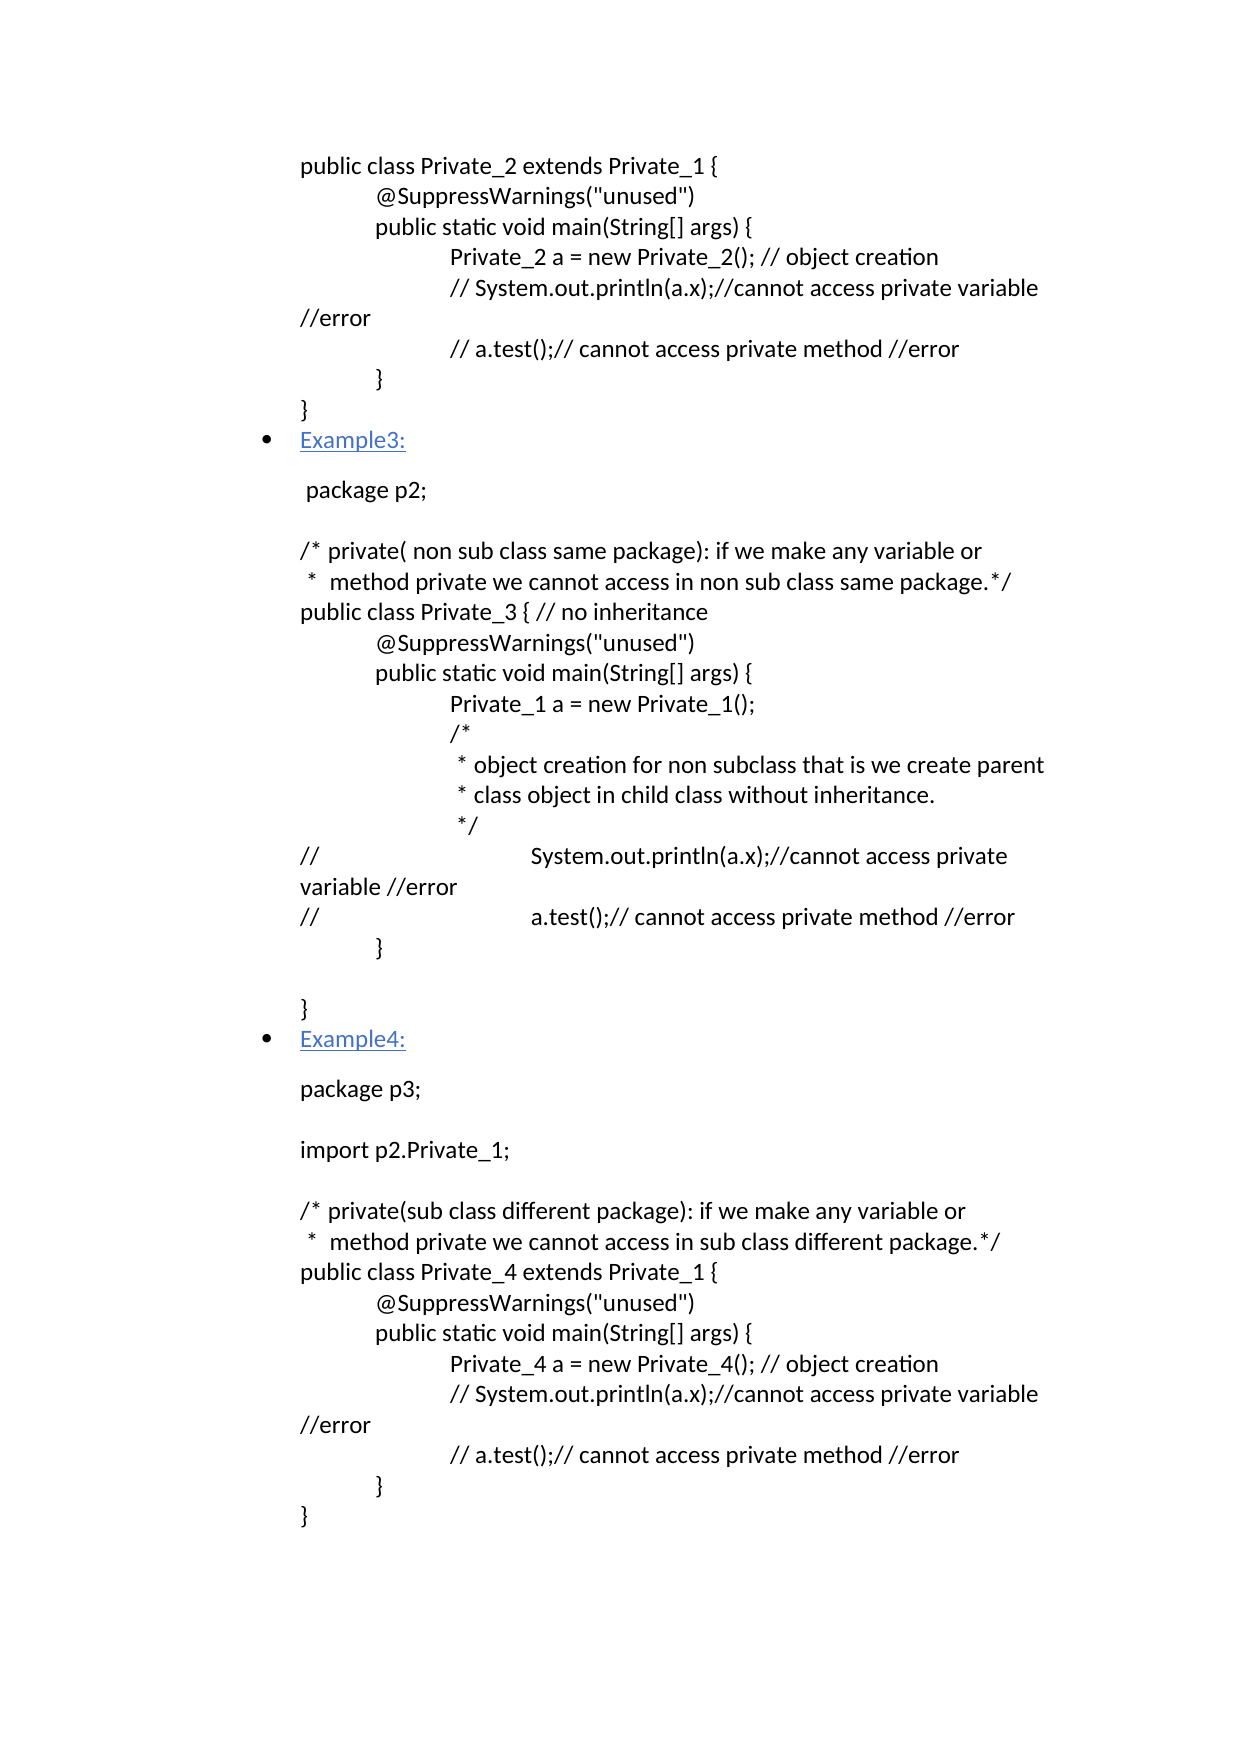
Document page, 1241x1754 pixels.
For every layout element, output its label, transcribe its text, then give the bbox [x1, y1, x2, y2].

text // System.out.println(a.x);//cannot access private variable //error [300, 841, 1090, 902]
text public static void main(String[] args) { [300, 657, 1090, 688]
text } [300, 364, 1090, 394]
text public static void main(String[] args) { [300, 1317, 1090, 1348]
text public class Private_2 extends Private_1 { [300, 150, 1090, 181]
text @SuppressWarnings("unused") [300, 627, 1090, 657]
text // System.out.println(a.x);//cannot access private variable //error [300, 1378, 1090, 1439]
text @SuppressWarnings("unused") [300, 181, 1090, 211]
text * method private we cannot access in sub class different package.*/ [300, 1226, 1090, 1256]
text /* [300, 718, 1090, 749]
text } [300, 394, 1090, 425]
text // a.test();// cannot access private method //error [300, 1439, 1090, 1470]
list Example3: [262, 425, 1090, 455]
text * method private we cannot access in non sub class same package.*/ [300, 566, 1090, 596]
text } [300, 932, 1090, 963]
text Private_4 a = new Private_4(); // object creation [300, 1348, 1090, 1378]
text /* private(sub class different package): if we make any variable or [300, 1195, 1090, 1226]
text public class Private_4 extends Private_1 { [300, 1256, 1090, 1287]
text package p3; [300, 1073, 1090, 1104]
text Private_1 a = new Private_1(); [300, 688, 1090, 718]
text * object creation for non subclass that is we create parent [300, 749, 1090, 779]
list Example4: [262, 1024, 1090, 1054]
text } [300, 1470, 1090, 1501]
text * class object in child class without inheritance. [300, 779, 1090, 810]
text // System.out.println(a.x);//cannot access private variable //error [300, 272, 1090, 333]
text } [300, 1501, 1090, 1531]
text // a.test();// cannot access private method //error [300, 902, 1090, 932]
text } [300, 993, 1090, 1024]
text package p2; [300, 474, 1090, 505]
text public class Private_3 { // no inheritance [300, 596, 1090, 627]
text /* private( non sub class same package): if we make any variable or [300, 535, 1090, 566]
text Private_2 a = new Private_2(); // object creation [300, 242, 1090, 272]
text public static void main(String[] args) { [300, 211, 1090, 242]
text import p2.Private_1; [300, 1134, 1090, 1165]
text // a.test();// cannot access private method //error [300, 333, 1090, 364]
text */ [300, 810, 1090, 841]
text @SuppressWarnings("unused") [300, 1287, 1090, 1317]
